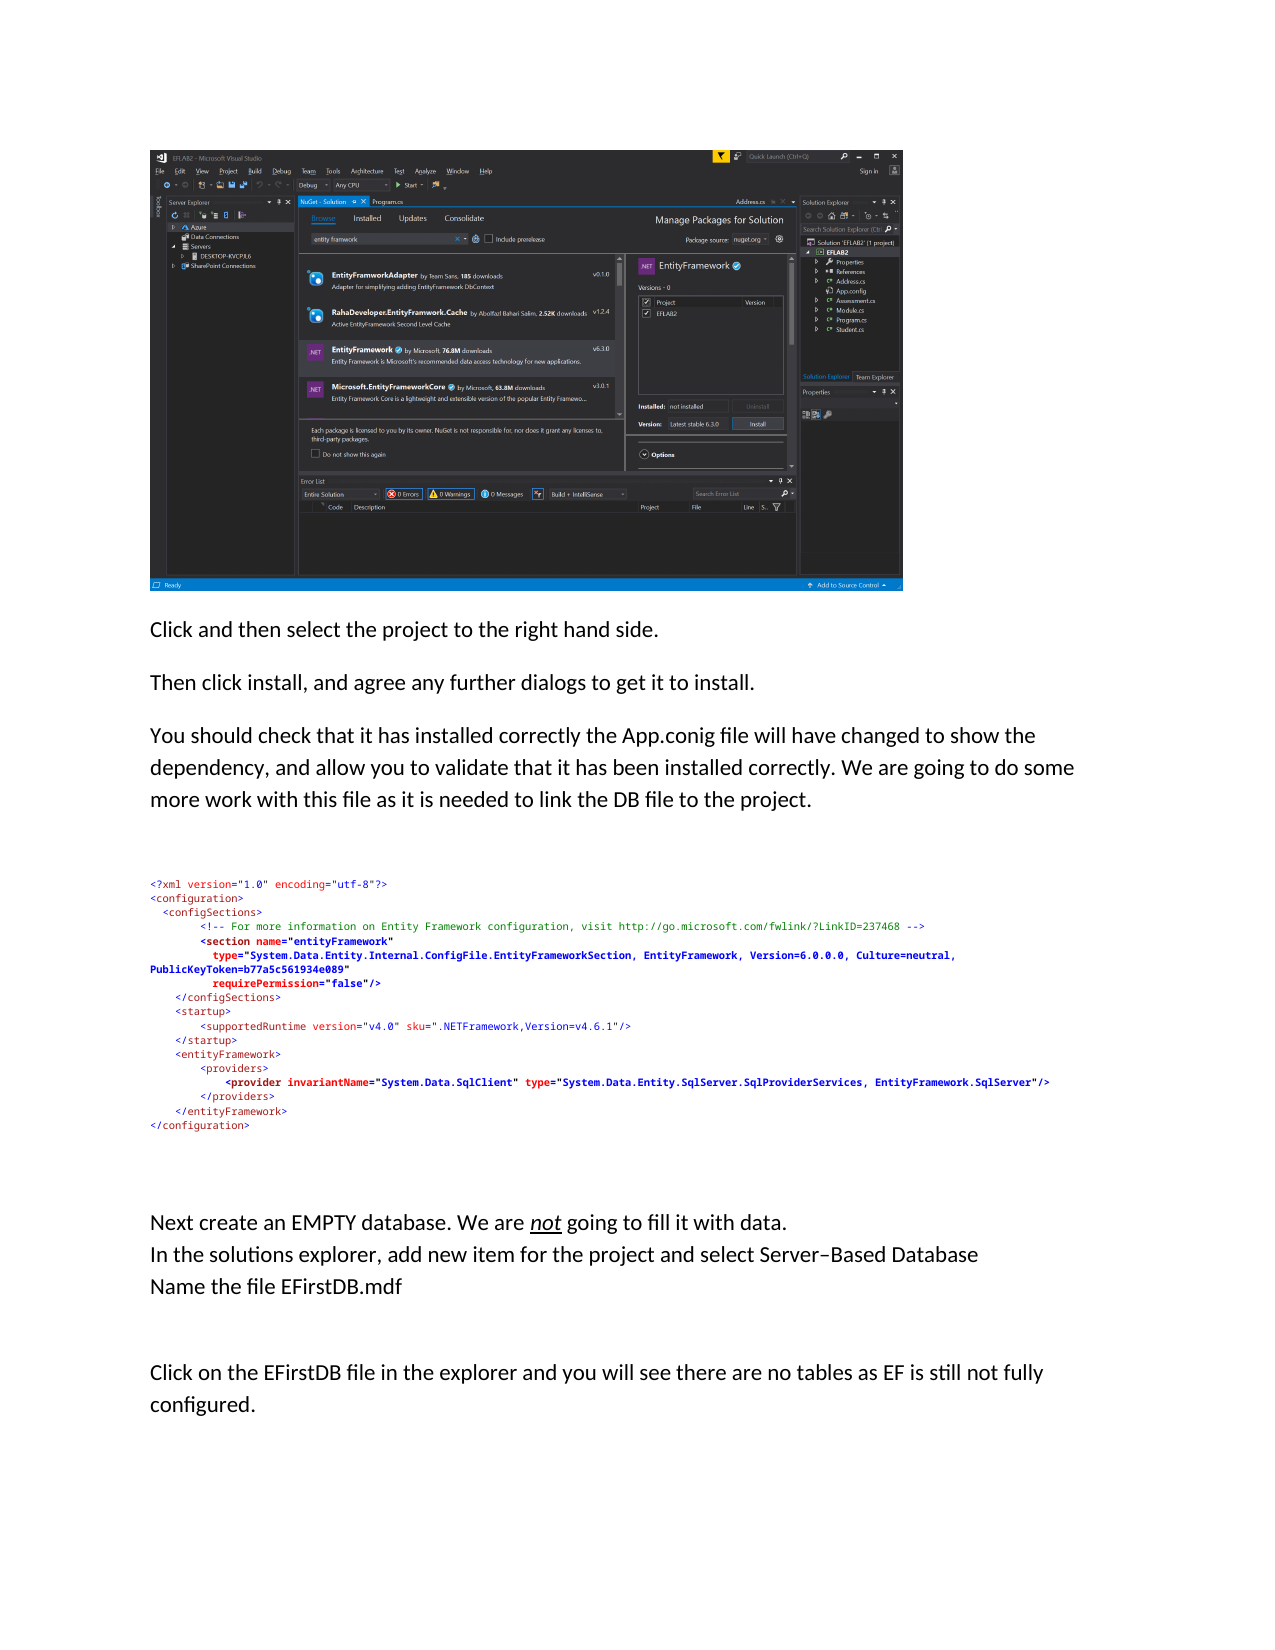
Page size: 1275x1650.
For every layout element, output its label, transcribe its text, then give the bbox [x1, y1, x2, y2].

text <configSections> [150, 905, 1125, 919]
text Name the file EFirstDB.mdf [150, 1272, 1125, 1300]
text </providers> [150, 1089, 1125, 1104]
text Click and then select the project to the right hand side. [150, 615, 1125, 643]
text <configuration> [150, 891, 1125, 905]
text <entityFramework> [150, 1047, 1125, 1061]
text </startup> [150, 1033, 1125, 1047]
text <!-- For more information on Entity Framework configuration, visit http://go.microsoft.com/fwlink/?LinkID=237468 --> [150, 919, 1125, 934]
text <providers> [150, 1061, 1125, 1075]
text In the solutions explorer, add new item for the project and select Server–Based Database [150, 1240, 1125, 1268]
text <section name="entityFramework" [150, 934, 1125, 948]
text requirePermission="false"/> [150, 976, 1125, 990]
text <supportedRuntime version="v4.0" sku=".NETFramework,Version=v4.6.1"/> [150, 1019, 1125, 1033]
text type="System.Data.Entity.Internal.ConfigFile.EntityFrameworkSection, EntityFramework, Version=6.0.0.0, Culture=neutral, PublicKeyToken=b77a5c561934e089" [150, 948, 1125, 976]
text You should check that it has installed correctly the App.conig file will have changed to show the dependency, and allow you to validate that it has been installed correctly. We are going to do some more work with this file as it is needed to link the DB file to the project. [150, 721, 1125, 814]
text Then click install, and agree any further dialogs to get it to install. [150, 668, 1125, 696]
picture [150, 150, 903, 591]
text <provider invariantName="System.Data.SqlClient" type="System.Data.Entity.SqlServer.SqlProviderServices, EntityFramework.SqlServer"/> [150, 1075, 1125, 1089]
text <?xml version="1.0" encoding="utf-8"?> [150, 877, 1125, 891]
text </configuration> [150, 1118, 1125, 1132]
text <startup> [150, 1004, 1125, 1019]
text </configSections> [150, 990, 1125, 1004]
text </entityFramework> [150, 1104, 1125, 1118]
text Next create an EMPTY database. We are not going to fill it with data. [150, 1208, 1125, 1236]
text Click on the EFirstDB file in the explorer and you will see there are no tables as EF is still not fully configured. [150, 1358, 1125, 1418]
